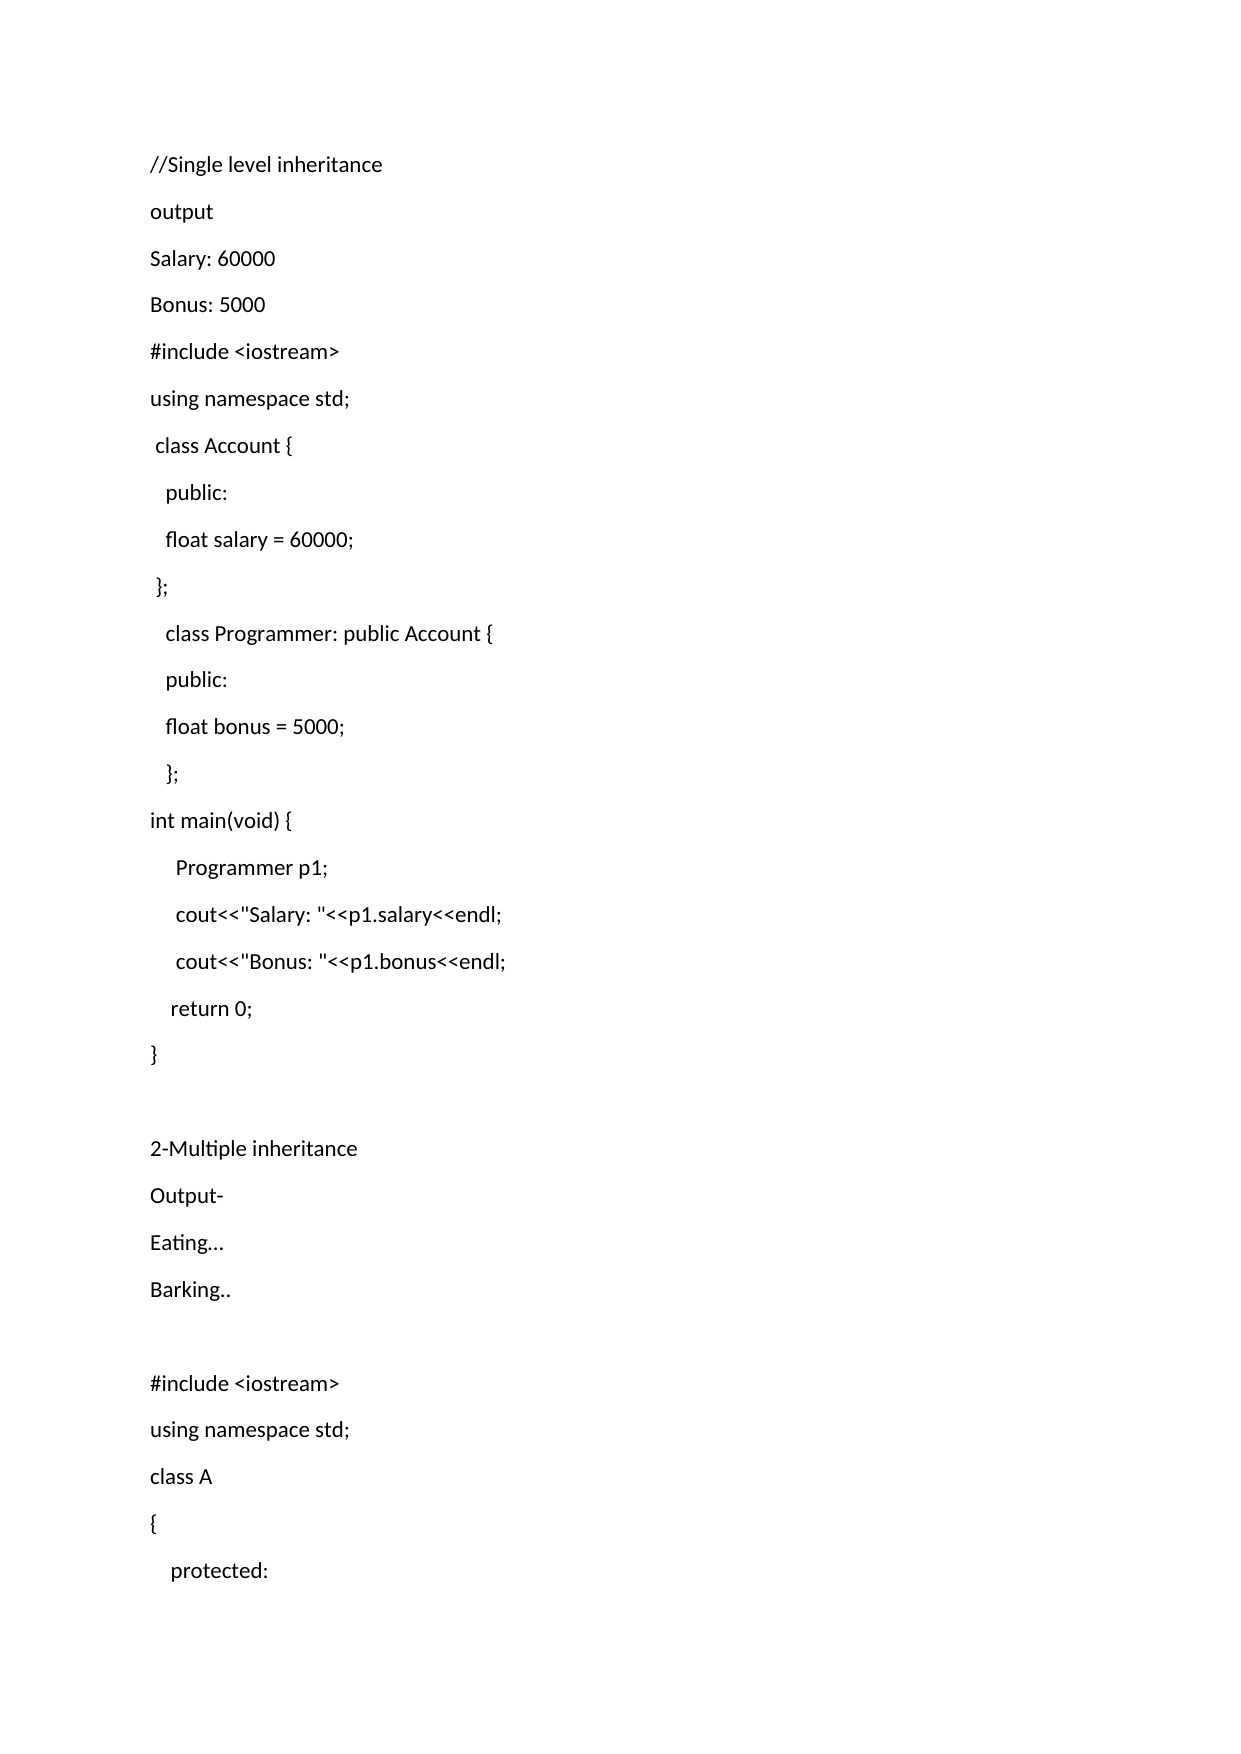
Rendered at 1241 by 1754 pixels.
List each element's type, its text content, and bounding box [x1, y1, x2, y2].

text }; [150, 759, 1090, 787]
text float bonus = 5000; [150, 712, 1090, 741]
text class A [150, 1462, 1090, 1491]
text return 0; [150, 994, 1090, 1022]
text cout<<"Salary: "<<p1.salary<<endl; [150, 900, 1090, 928]
text class Programmer: public Account { [150, 619, 1090, 647]
text Bonus: 5000 [150, 291, 1090, 319]
text #include <iostream> [150, 1369, 1090, 1397]
text public: [150, 478, 1090, 506]
text { [150, 1509, 1090, 1537]
text Salary: 60000 [150, 244, 1090, 272]
text cout<<"Bonus: "<<p1.bonus<<endl; [150, 947, 1090, 975]
text 2-Multiple inheritance [150, 1134, 1090, 1162]
text }; [150, 572, 1090, 600]
text #include <iostream> [150, 337, 1090, 366]
text protected: [150, 1556, 1090, 1584]
text //Single level inheritance [150, 150, 1090, 178]
text using namespace std; [150, 384, 1090, 412]
text output [150, 197, 1090, 225]
text public: [150, 666, 1090, 694]
text float salary = 60000; [150, 525, 1090, 553]
text Programmer p1; [150, 853, 1090, 881]
text Barking.. [150, 1275, 1090, 1303]
text using namespace std; [150, 1416, 1090, 1444]
text int main(void) { [150, 806, 1090, 834]
text class Account { [150, 431, 1090, 459]
text Eating… [150, 1228, 1090, 1256]
text } [150, 1041, 1090, 1069]
text Output- [150, 1181, 1090, 1209]
